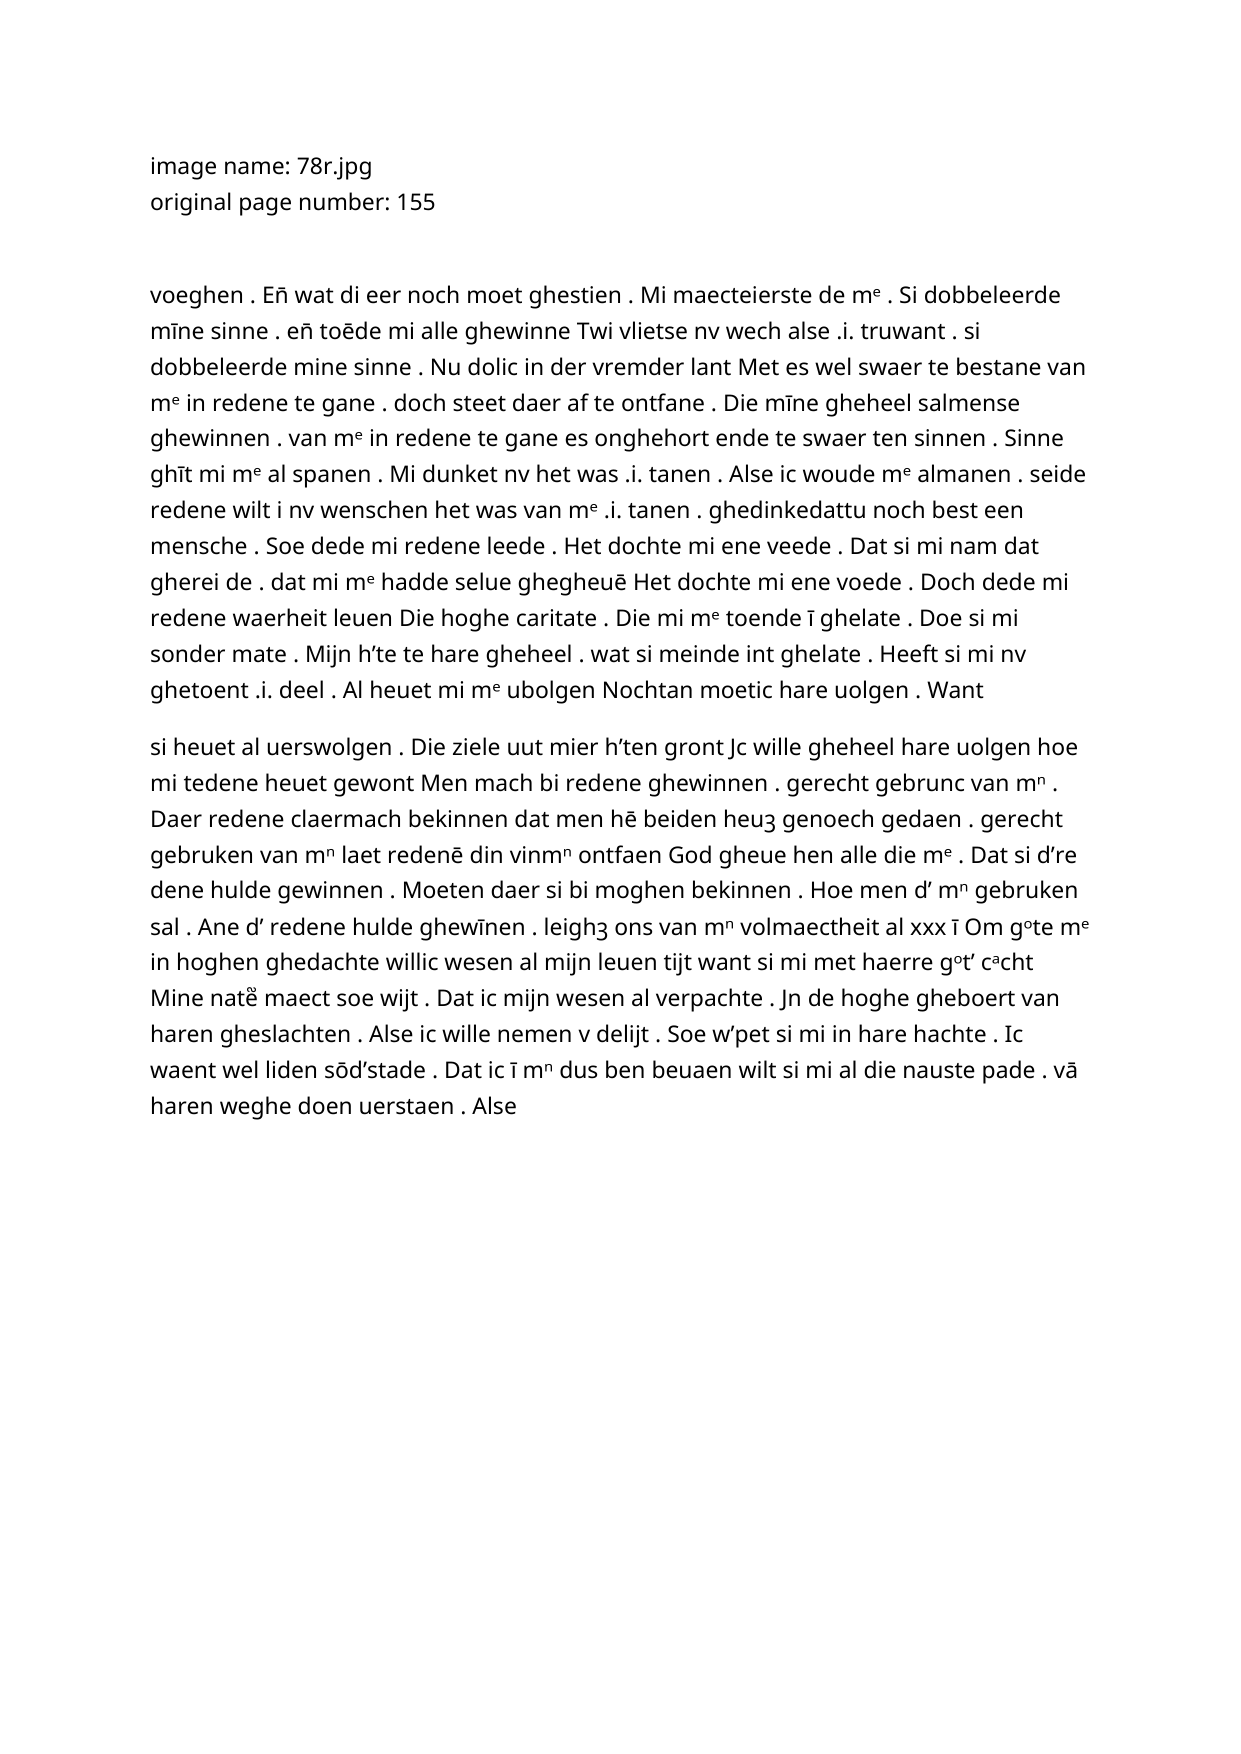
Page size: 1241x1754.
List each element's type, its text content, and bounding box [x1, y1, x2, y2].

text image name: 78r.jpg original page number: 155 [150, 150, 1090, 253]
text voeghen . En̄ wat di eer noch moet ghestien . Mi maecteierste de mᵉ . Si dobbeleerde mīne sinne . en̄ toēde mi alle ghewinne Twi vlietse nv wech alse .i. truwant . si dobbeleerde mine sinne . Nu dolic in der vremder lant Met es wel swaer te bestane van mᵉ in redene te gane . doch steet daer af te ontfane . Die mīne gheheel salmense ghewinnen . van mᵉ in redene te gane es onghehort ende te swaer ten sinnen . Sinne ghīt mi mᵉ al spanen . Mi dunket nv het was .i. tanen . Alse ic woude mᵉ almanen . seide redene wilt i nv wenschen het was van mᵉ .i. tanen . ghedinkedattu noch best een mensche . Soe dede mi redene leede . Het dochte mi ene veede . Dat si mi nam dat gherei de . dat mi mᵉ hadde selue ghegheuē Het dochte mi ene voede . Doch dede mi redene waerheit leuen Die hoghe caritate . Die mi mᵉ toende ī ghelate . Doe si mi sonder mate . Mijn hʼte te hare gheheel . wat si meinde int ghelate . Heeft si mi nv ghetoent .i. deel . Al heuet mi mᵉ ubolgen Nochtan moetic hare uolgen . Want [150, 279, 1090, 705]
text si heuet al uerswolgen . Die ziele uut mier hʼten gront Jc wille gheheel hare uolgen hoe mi tedene heuet gewont Men mach bi redene ghewinnen . gerecht gebrunc van mⁿ . Daer redene claermach bekinnen dat men hē beiden heuꝫ genoech gedaen . gerecht gebruken van mⁿ laet redenē din vinmⁿ ontfaen God gheue hen alle die mᵉ . Dat si dʼre dene hulde gewinnen . Moeten daer si bi moghen bekinnen . Hoe men dʼ mⁿ gebruken sal . Ane dʼ redene hulde ghewīnen . leighꝫ ons van mⁿ volmaectheit al xxx ī Om gᵒte mᵉ in hoghen ghedachte willic wesen al mijn leuen tijt want si mi met haerre gᵒtʼ cᵃcht Mine nate᷑ maect soe wijt . Dat ic mijn wesen al verpachte . Jn de hoghe gheboert van haren gheslachten . Alse ic wille nemen v delijt . Soe wʼpet si mi in hare hachte . Ic waent wel liden sōdʼstade . Dat ic ī mⁿ dus ben beuaen wilt si mi al die nauste pade . vā haren weghe doen uerstaen . Alse [150, 731, 1090, 1121]
